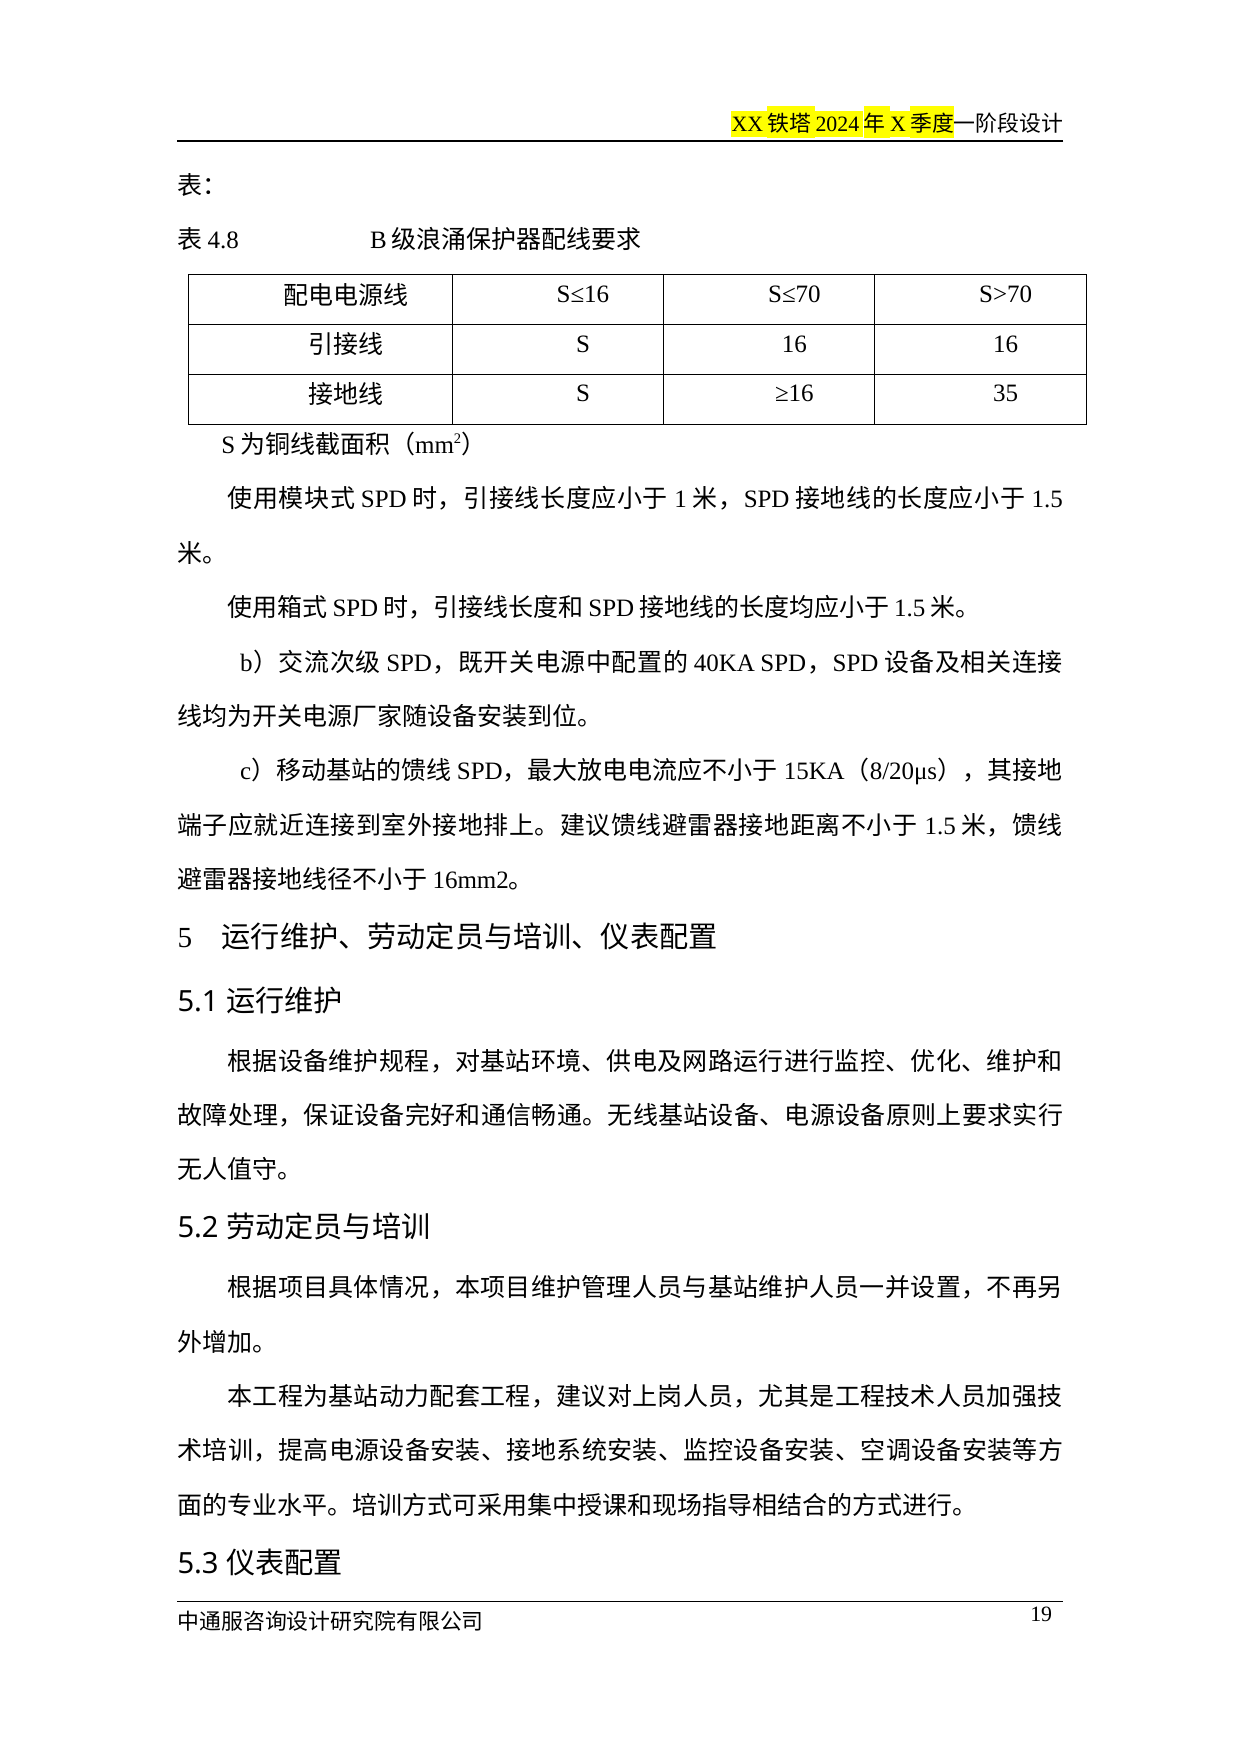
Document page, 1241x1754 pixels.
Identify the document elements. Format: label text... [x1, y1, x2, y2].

text 本工程为基站动力配套工程，建议对上岗人员，尤其是工程技术人员加强技术培训，提高电源设备安装、接地系统安装、监控设备安装、空调设备安装等方面的专业水平。培训方式可采用集中授课和现场指导相结合的方式进行。 [177, 1376, 1063, 1521]
table_header 配电电源线 [189, 275, 452, 324]
table_cell 35 [875, 375, 1086, 423]
table_header S≤70 [664, 275, 874, 324]
text 根据设备维护规程，对基站环境、供电及网路运行进行监控、优化、维护和故障处理，保证设备完好和通信畅通。无线基站设备、电源设备原则上要求实行无人值守。 [177, 1041, 1063, 1186]
table_cell 接地线 [189, 375, 452, 423]
text c）移动基站的馈线SPD，最大放电电流应不小于15KA（8/20μs），其接地端子应就近连接到室外接地排上。建议馈线避雷器接地距离不小于1.5米，馈线避雷器接地线径不小于16mm2。 [177, 751, 1063, 896]
table_header S≤16 [453, 275, 663, 324]
text 使用模块式SPD时，引接线长度应小于1米，SPD接地线的长度应小于1.5米。 [177, 479, 1063, 569]
table_cell 引接线 [189, 325, 452, 374]
table_header S>70 [875, 275, 1086, 324]
table_cell S [453, 375, 663, 423]
list 劳动定员与培训 [177, 1204, 1063, 1246]
text 表4.8 B级浪涌保护器配线要求 [177, 220, 1063, 256]
text b）交流次级SPD，既开关电源中配置的40KA SPD，SPD设备及相关连接线均为开关电源厂家随设备安装到位。 [177, 642, 1063, 733]
list 运行维护、劳动定员与培训、仪表配置 [177, 914, 1063, 956]
text a）移动基站交流第一级SPD（也称为B级浪涌保护器），可安装在交流配电箱内（模块式）或交流配电箱附近（箱式），引接线接地线线径大小要求见下表： [177, 165, 1063, 202]
list 仪表配置 [177, 1539, 1063, 1582]
table_cell 16 [875, 325, 1086, 374]
text 使用箱式SPD时，引接线长度和SPD接地线的长度均应小于1.5米。 [177, 588, 1063, 624]
text 根据项目具体情况，本项目维护管理人员与基站维护人员一并设置，不再另外增加。 [177, 1268, 1063, 1358]
text S为铜线截面积（mm2） [177, 424, 1063, 461]
table_cell S [453, 325, 663, 374]
list 运行维护 [177, 977, 1063, 1020]
table_cell 16 [664, 325, 874, 374]
table_cell ≥16 [664, 375, 874, 423]
